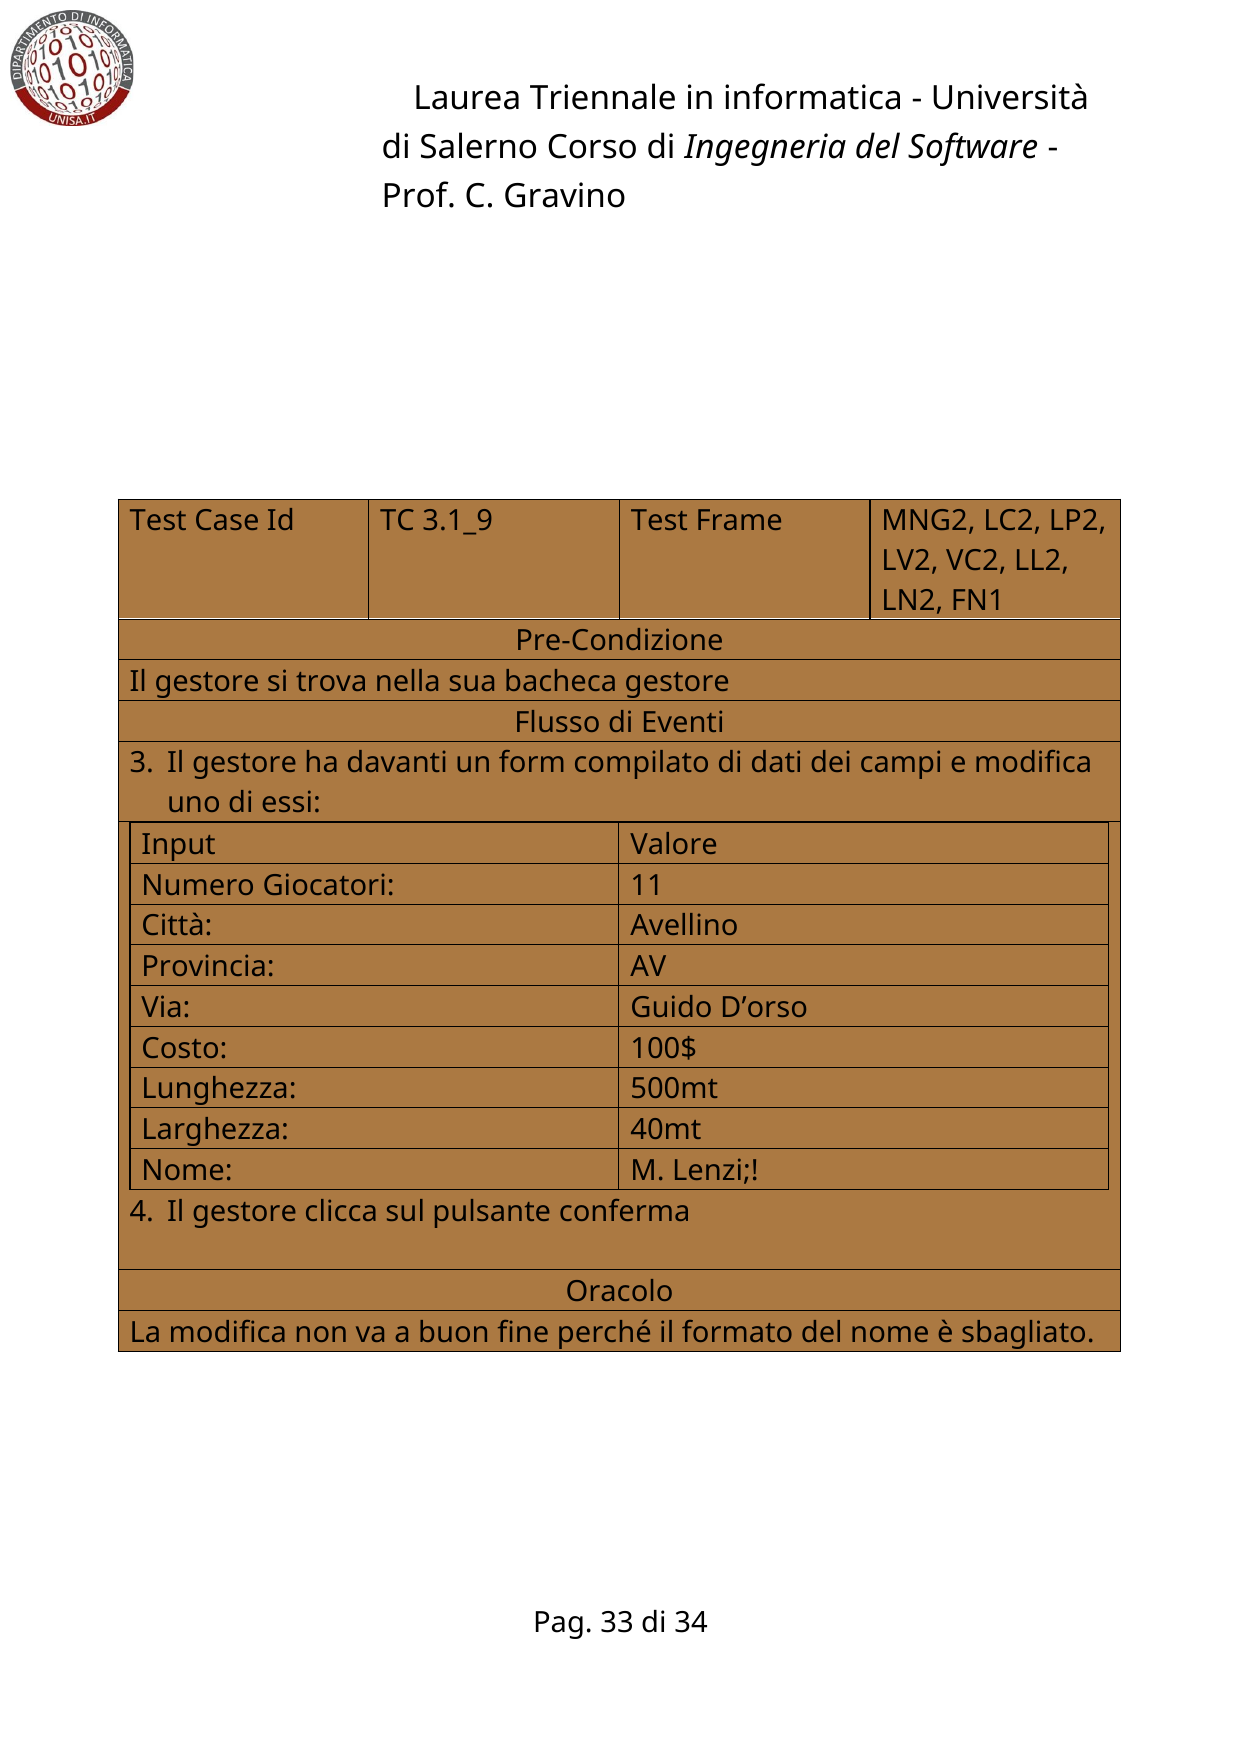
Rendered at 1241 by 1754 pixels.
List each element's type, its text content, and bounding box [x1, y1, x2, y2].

table_header MNG2, LC2, LP2, LV2, VC2, LL2, LN2, FN1 [871, 500, 1120, 618]
table_cell Il gestore si trova nella sua bacheca gestore [119, 660, 1120, 700]
picture [10, 10, 134, 126]
table_cell Pre-Condizione [119, 620, 1120, 659]
table_cell La modifica non va a buon fine perché il formato del nome è sbagliato. [119, 1311, 1120, 1351]
table_cell Flusso di Eventi [119, 701, 1120, 741]
table_header TC 3.1_9 [369, 500, 619, 618]
table_cell Oracolo [119, 1270, 1120, 1310]
table_cell Il gestore clicca sul pulsante conferma [119, 822, 1120, 1269]
table_header Test Case Id [119, 500, 368, 618]
table_header Test Frame [620, 500, 869, 618]
table_cell Il gestore ha davanti un form compilato di dati dei campi e modifica uno di essi: [119, 742, 1120, 821]
